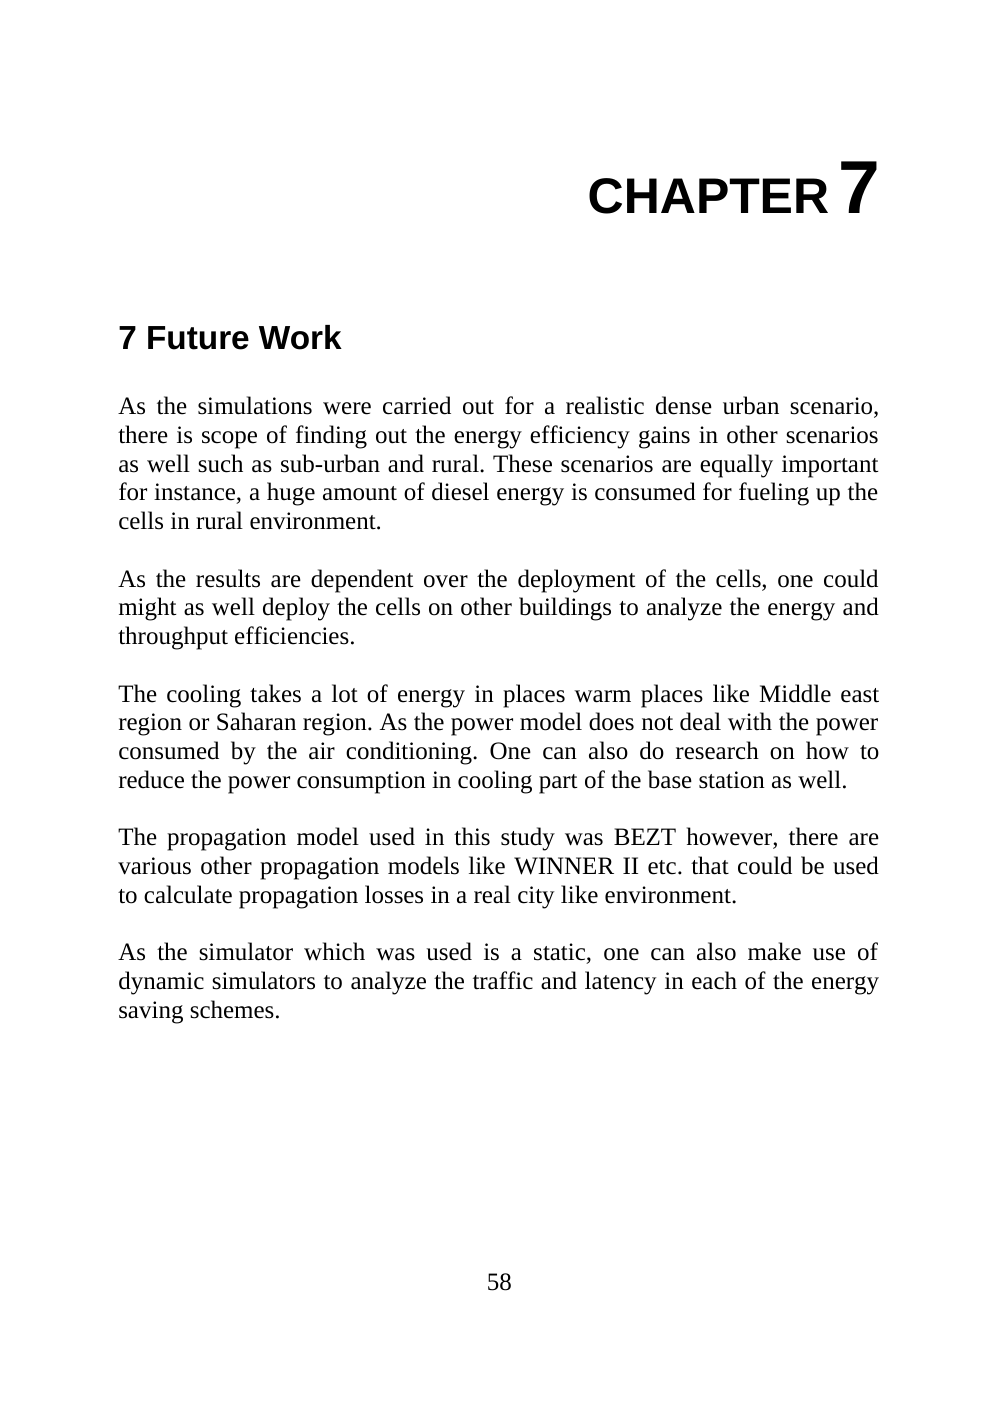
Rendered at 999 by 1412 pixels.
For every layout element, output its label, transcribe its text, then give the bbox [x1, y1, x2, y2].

text As the simulations were carried out for a realistic dense urban scenario, there is scope of finding out the energy efficiency gains in other scenarios as well such as sub-urban and rural. These scenarios are equally important for instance, a huge amount of diesel energy is consumed for fueling up the cells in rural environment. [118, 391, 880, 535]
subtitle 7 Future Work [118, 318, 880, 356]
text As the simulator which was used is a static, one can also make use of dynamic simulators to analyze the traffic and latency in each of the energy saving schemes. [118, 937, 880, 1024]
text As the results are dependent over the deployment of the cells, one could might as well deploy the cells on other buildings to analyze the energy and throughput efficiencies. [118, 564, 880, 650]
text The propagation model used in this study was BEZT however, there are various other propagation models like WINNER II etc. that could be used to calculate propagation losses in a real city like environment. [118, 822, 880, 909]
title CHAPTER 7 [118, 143, 880, 229]
text The cooling takes a lot of energy in places warm places like Middle east region or Saharan region. As the power model does not deal with the power consumed by the air conditioning. One can also do research on how to reduce the power consumption in cooling part of the base station as well. [118, 679, 880, 794]
